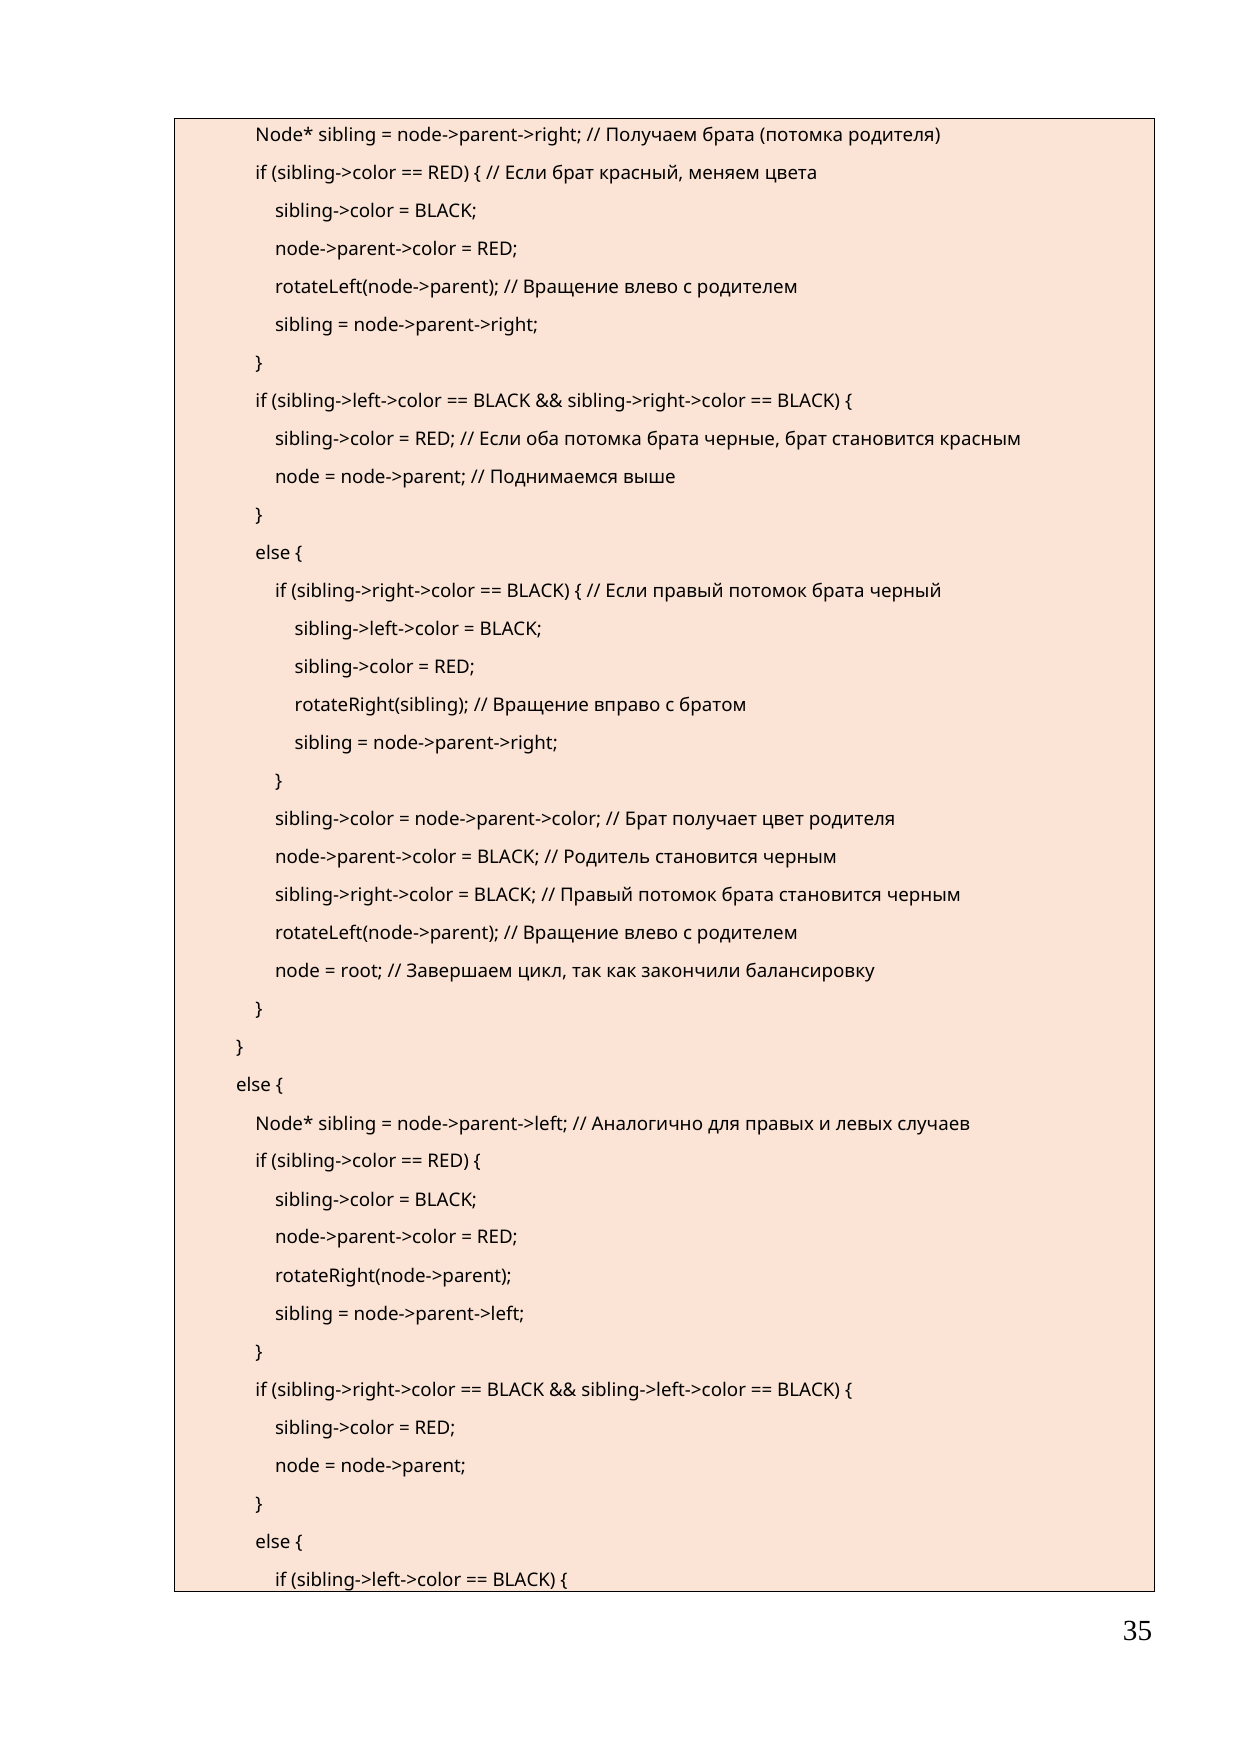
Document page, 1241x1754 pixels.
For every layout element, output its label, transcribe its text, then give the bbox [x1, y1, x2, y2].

text } [175, 993, 1154, 1021]
text sibling->color = RED; [175, 1411, 1154, 1439]
text node = node->parent; [175, 1449, 1154, 1477]
text node = node->parent; // Поднимаемся выше [175, 460, 1154, 489]
text sibling->color = node->parent->color; // Брат получает цвет родителя [175, 802, 1154, 831]
text sibling = node->parent->right; [175, 308, 1154, 337]
text sibling->color = RED; // Если оба потомка брата черные, брат становится красным [175, 422, 1154, 451]
text if (sibling->right->color == BLACK && sibling->left->color == BLACK) { [175, 1373, 1154, 1401]
text } [175, 498, 1154, 527]
text node->parent->color = BLACK; // Родитель становится черным [175, 841, 1154, 869]
text sibling->left->color = BLACK; [175, 612, 1154, 641]
text rotateRight(node->parent); [175, 1259, 1154, 1287]
text Node* sibling = node->parent->right; // Получаем брата (потомка родителя) [175, 119, 1154, 147]
text if (sibling->left->color == BLACK && sibling->right->color == BLACK) { [175, 384, 1154, 413]
text if (sibling->color == RED) { [175, 1145, 1154, 1173]
text sibling = node->parent->left; [175, 1297, 1154, 1325]
text sibling->color = BLACK; [175, 1183, 1154, 1211]
text if (sibling->color == RED) { // Если брат красный, меняем цвета [175, 156, 1154, 185]
text rotateLeft(node->parent); // Вращение влево с родителем [175, 270, 1154, 299]
text } [175, 1487, 1154, 1516]
text else { [175, 536, 1154, 565]
text node->parent->color = RED; [175, 232, 1154, 261]
text if (sibling->right->color == BLACK) { // Если правый потомок брата черный [175, 574, 1154, 603]
text if (sibling->left->color == BLACK) { [175, 1563, 1154, 1591]
text } [175, 1031, 1154, 1059]
text rotateLeft(node->parent); // Вращение влево с родителем [175, 917, 1154, 945]
text } [175, 346, 1154, 375]
text else { [175, 1069, 1154, 1097]
text Node* sibling = node->parent->left; // Аналогично для правых и левых случаев [175, 1107, 1154, 1135]
text rotateRight(sibling); // Вращение вправо с братом [175, 688, 1154, 717]
text } [175, 764, 1154, 793]
text } [175, 1335, 1154, 1363]
text sibling->color = BLACK; [175, 194, 1154, 223]
text sibling = node->parent->right; [175, 726, 1154, 755]
text node = root; // Завершаем цикл, так как закончили балансировку [175, 954, 1154, 983]
text else { [175, 1525, 1154, 1553]
text sibling->right->color = BLACK; // Правый потомок брата становится черным [175, 878, 1154, 907]
text sibling->color = RED; [175, 650, 1154, 679]
text node->parent->color = RED; [175, 1221, 1154, 1249]
